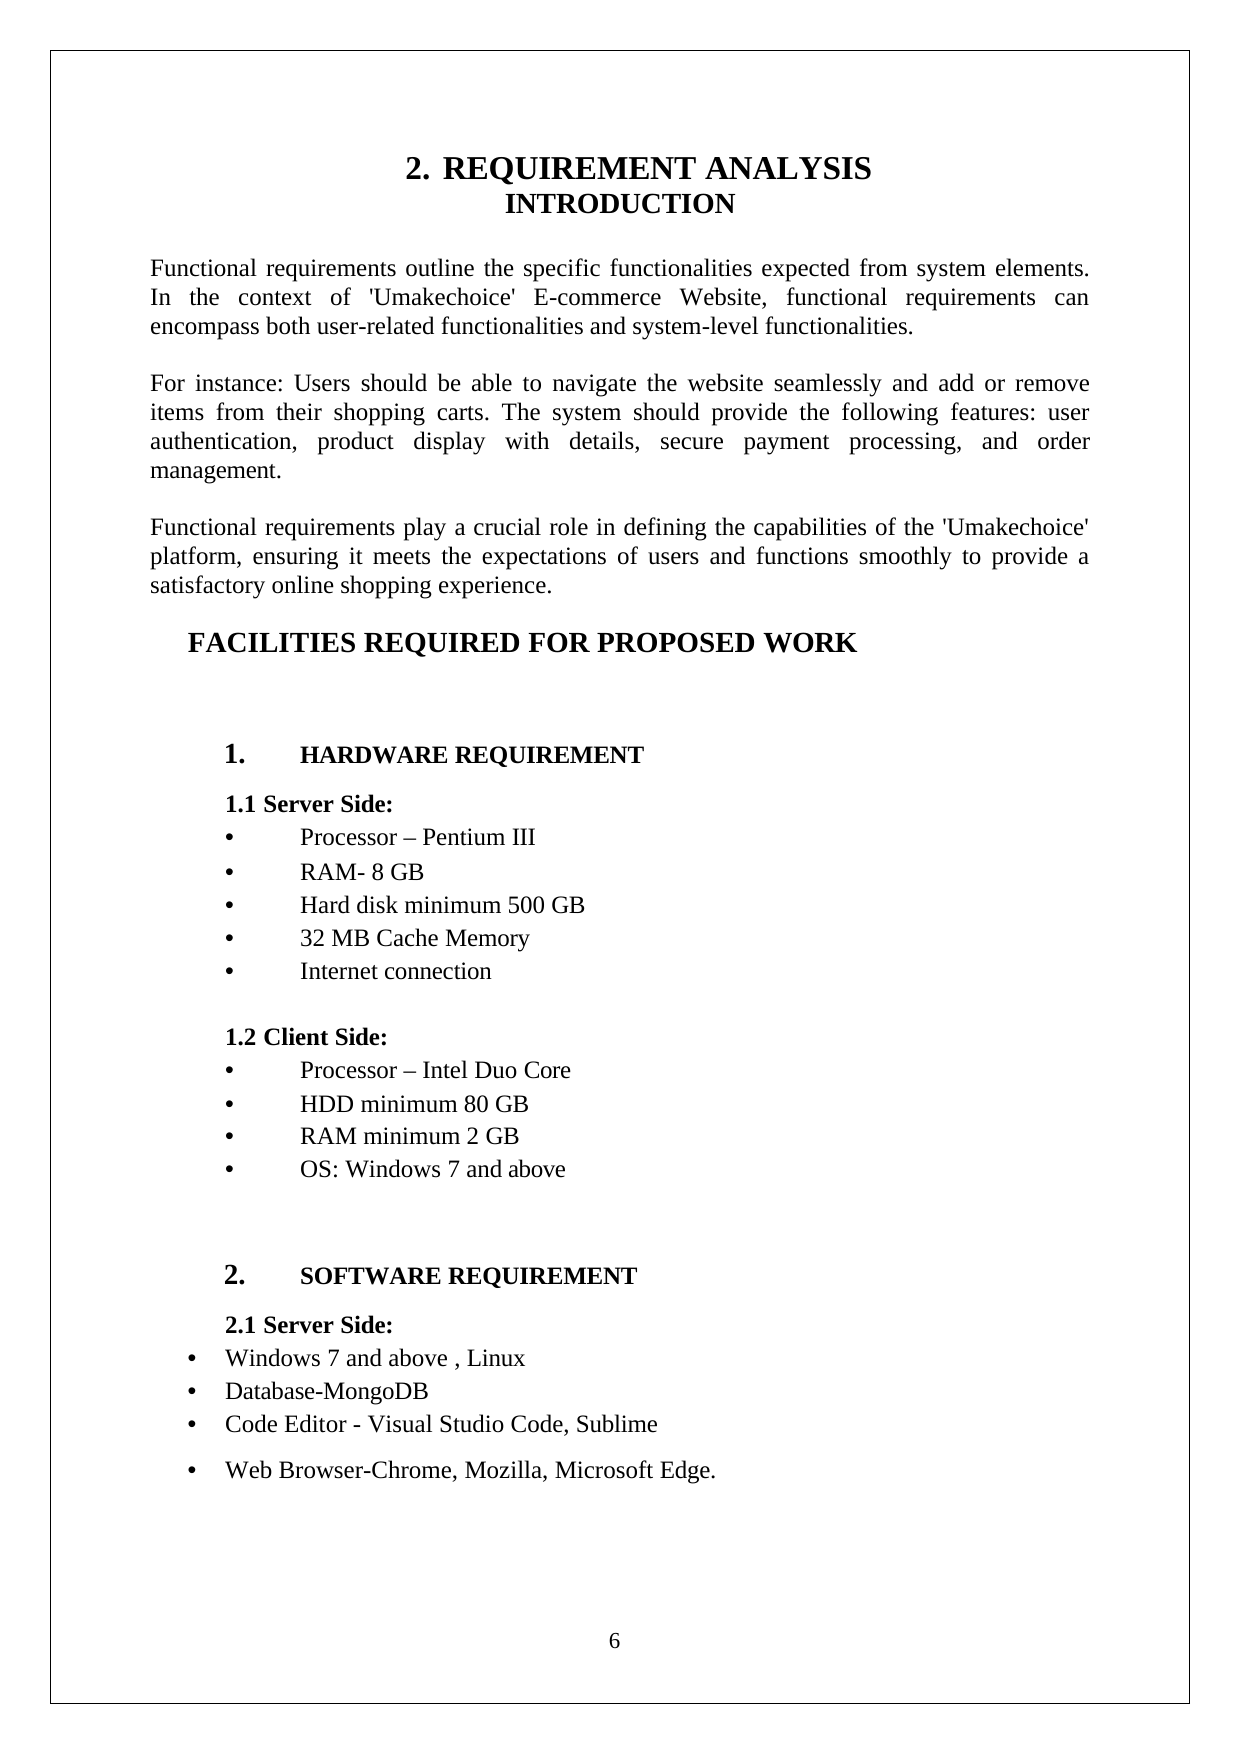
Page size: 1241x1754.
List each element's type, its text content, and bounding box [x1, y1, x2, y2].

subtitle Client Side: [225, 1022, 1152, 1051]
list 32 MB Cache Memory [225, 923, 1152, 952]
list RAM- 8 GB [225, 857, 1152, 886]
subtitle FACILITIES REQUIRED FOR PROPOSED WORK [188, 625, 1152, 659]
text Functional requirements outline the specific functionalities expected from system elements. In the context of 'Umakechoice' E-commerce Website, functional requirements can encompass both user-related functionalities and system-level functionalities. [150, 253, 1090, 340]
list Database-MongoDB [187, 1376, 1152, 1405]
list RAM minimum 2 GB [225, 1121, 1152, 1150]
text For instance: Users should be able to navigate the website seamlessly and add or remove items from their shopping carts. The system should provide the following features: user authentication, product display with details, secure payment processing, and order management. [150, 368, 1091, 483]
list Web Browser-Chrome, Mozilla, Microsoft Edge. [187, 1455, 1152, 1484]
subtitle REQUIREMENT ANALYSIS [125, 148, 1152, 186]
list Internet connection [225, 956, 1152, 985]
list Code Editor - Visual Studio Code, Sublime [187, 1409, 1152, 1438]
subtitle INTRODUCTION [215, 186, 1025, 220]
text Functional requirements play a crucial role in defining the capabilities of the 'Umakechoice' platform, ensuring it meets the expectations of users and functions smoothly to provide a satisfactory online shopping experience. [150, 512, 1090, 598]
list Server Side: [225, 789, 1152, 818]
subtitle SOFTWARE REQUIREMENT [223, 1257, 1152, 1291]
list OS: Windows 7 and above [225, 1154, 1152, 1183]
list HDD minimum 80 GB [225, 1088, 1152, 1117]
list Hard disk minimum 500 GB [225, 890, 1152, 919]
list Server Side: [225, 1310, 1152, 1339]
list Processor – Intel Duo Core [225, 1056, 1152, 1084]
list Processor – Pentium III [225, 822, 1152, 851]
list Windows 7 and above , Linux [187, 1343, 1152, 1372]
subtitle HARDWARE REQUIREMENT [223, 736, 1152, 770]
